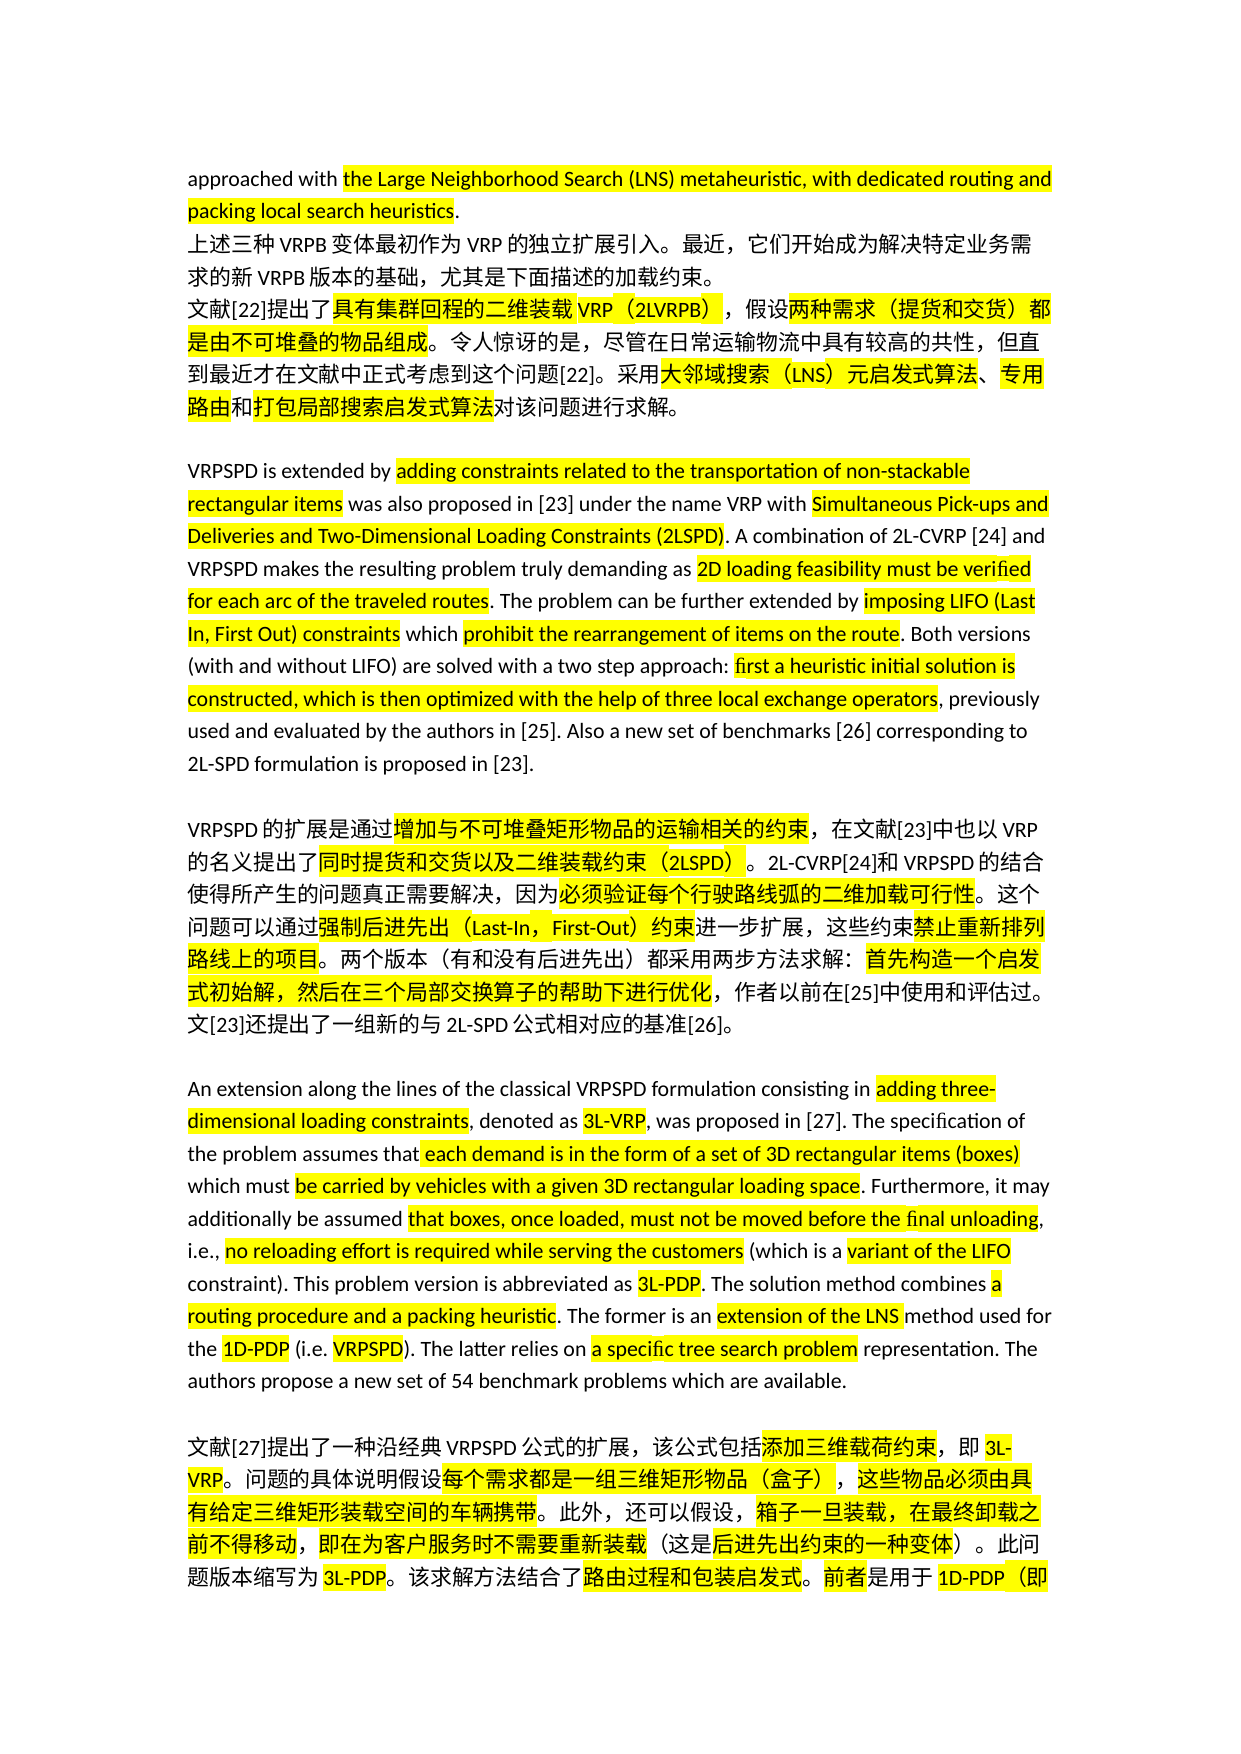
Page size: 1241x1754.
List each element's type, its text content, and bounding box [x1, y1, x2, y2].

text VRPSPD is extended by adding constraints related to the transportation of non-stackable rectangular items was also proposed in [23] under the name VRP with Simultaneous Pick-ups and Deliveries and Two-Dimensional Loading Constraints (2LSPD). A combination of 2L-CVRP [24] and VRPSPD makes the resulting problem truly demanding as 2D loading feasibility must be veriﬁed for each arc of the traveled routes. The problem can be further extended by imposing LIFO (Last In, First Out) constraints which prohibit the rearrangement of items on the route. Both versions (with and without LIFO) are solved with a two step approach: ﬁrst a heuristic initial solution is constructed, which is then optimized with the help of three local exchange operators, previously used and evaluated by the authors in [25]. Also a new set of benchmarks [26] corresponding to 2L-SPD formulation is proposed in [23]. [187, 454, 1053, 779]
text An extension along the lines of the classical VRPSPD formulation consisting in adding three-dimensional loading constraints, denoted as 3L-VRP, was proposed in [27]. The speciﬁcation of the problem assumes that each demand is in the form of a set of 3D rectangular items (boxes) which must be carried by vehicles with a given 3D rectangular loading space. Furthermore, it may additionally be assumed that boxes, once loaded, must not be moved before the ﬁnal unloading, i.e., no reloading effort is required while serving the customers (which is a variant of the LIFO constraint). This problem version is abbreviated as 3L-PDP. The solution method combines a routing procedure and a packing heuristic. The former is an extension of the LNS method used for the 1D-PDP (i.e. VRPSPD). The latter relies on a speciﬁc tree search problem representation. The authors propose a new set of 54 benchmark problems which are available. [187, 1072, 1053, 1397]
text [187, 162, 1053, 227]
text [187, 1429, 1053, 1592]
text VRPSPD的扩展是通过增加与不可堆叠矩形物品的运输相关的约束，在文献[23]中也以VRP的名义提出了同时提货和交货以及二维装载约束（2LSPD）。2L-CVRP[24]和VRPSPD的结合使得所产生的问题真正需要解决，因为必须验证每个行驶路线弧的二维加载可行性。这个问题可以通过强制后进先出（Last-In，First-Out）约束进一步扩展，这些约束禁止重新排列路线上的项目。两个版本（有和没有后进先出）都采用两步方法求解：首先构造一个启发式初始解，然后在三个局部交换算子的帮助下进行优化，作者以前在[25]中使用和评估过。文[23]还提出了一组新的与2L-SPD公式相对应的基准[26]。 [187, 812, 1053, 1039]
text 文献[22]提出了具有集群回程的二维装载VRP（2LVRPB），假设两种需求（提货和交货）都是由不可堆叠的物品组成。令人惊讶的是，尽管在日常运输物流中具有较高的共性，但直到最近才在文献中正式考虑到这个问题[22]。采用大邻域搜索（LNS）元启发式算法、专用路由和打包局部搜索启发式算法对该问题进行求解。 [187, 292, 1053, 422]
text 上述三种VRPB变体最初作为VRP的独立扩展引入。最近，它们开始成为解决特定业务需求的新VRPB版本的基础，尤其是下面描述的加载约束。 [187, 227, 1053, 292]
